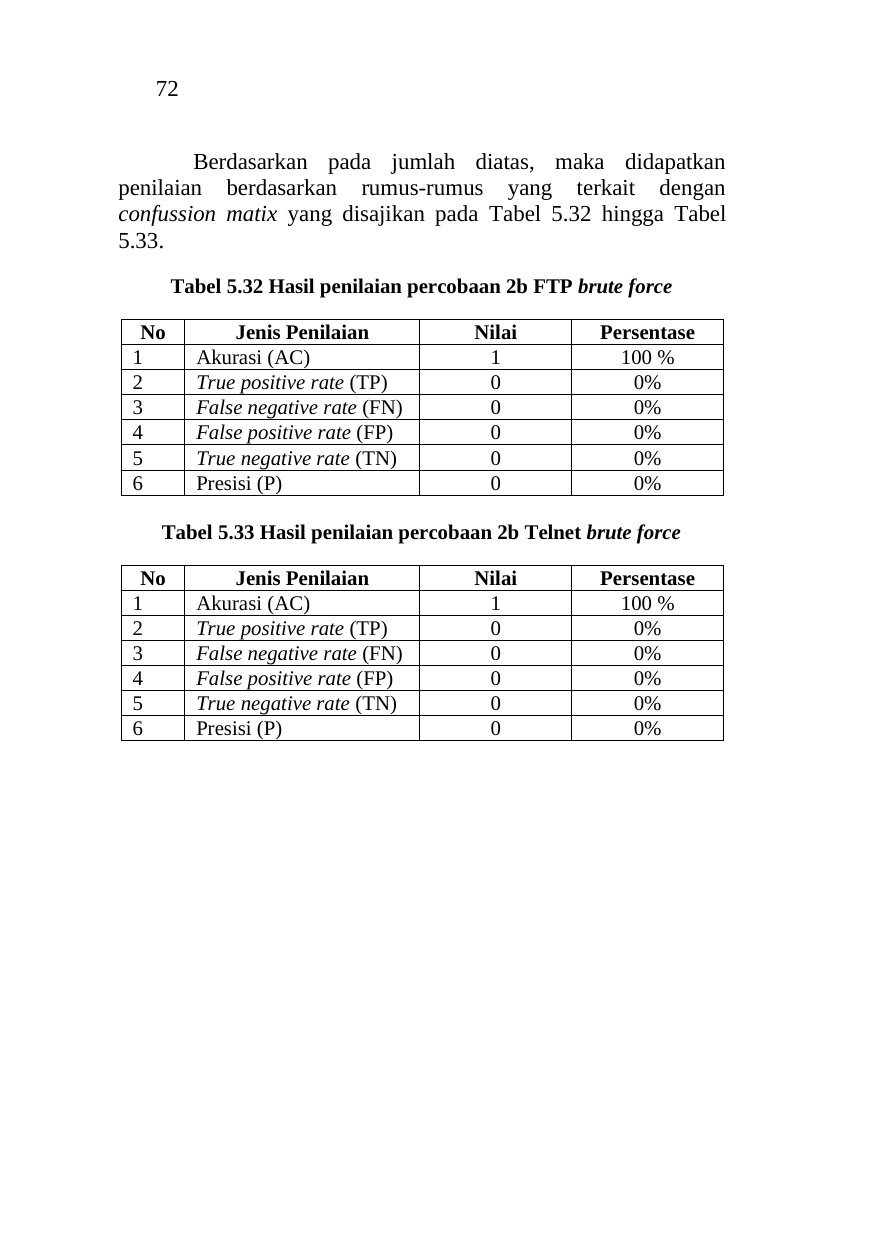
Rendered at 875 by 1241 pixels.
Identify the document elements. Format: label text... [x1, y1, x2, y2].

table_cell False positive rate (FP) [185, 666, 419, 690]
table_header Nilai [420, 320, 571, 344]
table_cell 2 [122, 616, 184, 640]
table_cell 0% [572, 641, 723, 665]
table_cell 0 [420, 471, 571, 494]
table_cell 0% [572, 691, 723, 715]
table_cell 0 [420, 616, 571, 640]
table_cell False negative rate (FN) [185, 395, 419, 419]
table_cell 0% [572, 370, 723, 394]
table_cell False negative rate (FN) [185, 641, 419, 665]
table_header Persentase [572, 566, 723, 590]
table_cell Akurasi (AC) [185, 591, 419, 615]
table_cell Presisi (P) [185, 471, 419, 494]
table_cell 0 [420, 370, 571, 394]
table_cell 0% [572, 420, 723, 444]
table_cell 6 [122, 471, 184, 494]
table_cell 0% [572, 471, 723, 494]
table_cell 0 [420, 666, 571, 690]
table_cell 0% [572, 666, 723, 690]
table_cell True negative rate (TN) [185, 691, 419, 715]
table_header Jenis Penilaian [185, 320, 419, 344]
table_header No [122, 566, 184, 590]
table_cell False positive rate (FP) [185, 420, 419, 444]
table_cell True positive rate (TP) [185, 370, 419, 394]
table_header Nilai [420, 566, 571, 590]
table_cell 0 [420, 716, 571, 740]
table_cell 3 [122, 641, 184, 665]
table_header Jenis Penilaian [185, 566, 419, 590]
table_header No [122, 320, 184, 344]
table_cell 3 [122, 395, 184, 419]
table_cell True negative rate (TN) [185, 445, 419, 469]
table_cell 0 [420, 420, 571, 444]
table_cell 0 [420, 445, 571, 469]
table_cell 4 [122, 420, 184, 444]
table_cell 4 [122, 666, 184, 690]
table_cell True positive rate (TP) [185, 616, 419, 640]
table_cell 0% [572, 445, 723, 469]
table_cell 5 [122, 445, 184, 469]
table_cell 6 [122, 716, 184, 740]
table_cell 1 [122, 591, 184, 615]
table_cell 100 % [572, 591, 723, 615]
table_cell 0 [420, 641, 571, 665]
table_header Persentase [572, 320, 723, 344]
table_cell 0% [572, 395, 723, 419]
table_cell 0 [420, 395, 571, 419]
table_cell Presisi (P) [185, 716, 419, 740]
table_cell 2 [122, 370, 184, 394]
table_cell 0% [572, 716, 723, 740]
table_cell 0 [420, 691, 571, 715]
table_cell 1 [420, 345, 571, 369]
table_cell Akurasi (AC) [185, 345, 419, 369]
table_cell 100 % [572, 345, 723, 369]
table_cell 0% [572, 616, 723, 640]
table_cell 1 [122, 345, 184, 369]
table_cell 1 [420, 591, 571, 615]
table_cell 5 [122, 691, 184, 715]
